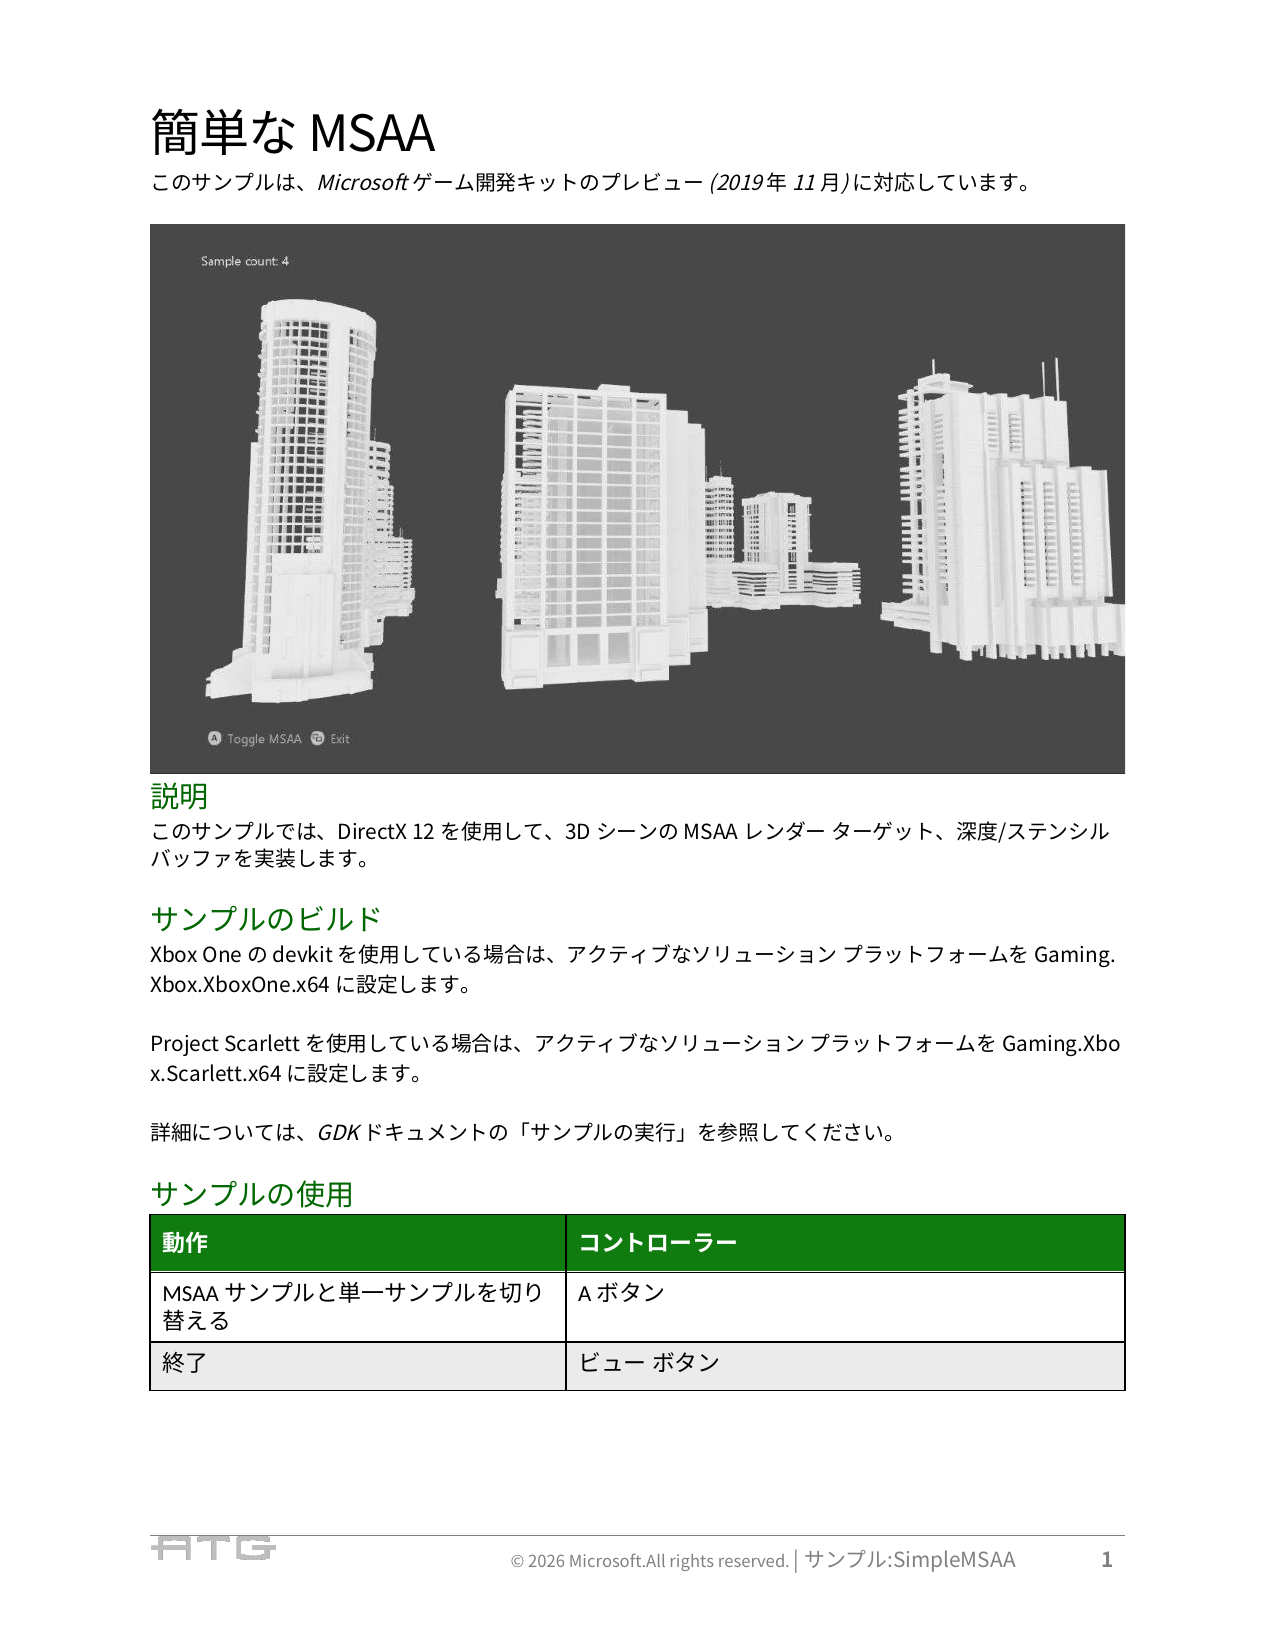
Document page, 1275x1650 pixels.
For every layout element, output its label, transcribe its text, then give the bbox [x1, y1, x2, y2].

subtitle 説明 [150, 774, 1125, 816]
table_cell 終了 [151, 1343, 565, 1390]
subtitle サンプルのビルド [150, 896, 1125, 938]
text 詳細については、GDK ドキュメントの「サンプルの実行」を参照してください。 [150, 1116, 1125, 1146]
picture [150, 224, 1125, 774]
title 簡単な MSAA [150, 94, 1125, 166]
text Xbox One の devkit を使用している場合は、アクティブなソリューション プラットフォームを Gaming.Xbox.XboxOne.x64 に設定します。 [150, 938, 1125, 999]
table_header 動作 [151, 1215, 565, 1271]
table_header コントローラー [567, 1215, 1124, 1271]
subtitle サンプルの使用 [150, 1171, 1125, 1214]
text このサンプルでは、DirectX 12 を使用して、3D シーンの MSAA レンダー ターゲット、深度/ステンシル バッファを実装します。 [150, 816, 1125, 871]
text このサンプルは、Microsoft ゲーム開発キットのプレビュー (2019 年 11 月) に対応しています。 [150, 166, 1125, 196]
table_cell A ボタン [567, 1273, 1124, 1341]
table_cell ビュー ボタン [567, 1343, 1124, 1390]
text Project Scarlett を使用している場合は、アクティブなソリューション プラットフォームを Gaming.Xbox.Scarlett.x64 に設定します。 [150, 1027, 1125, 1088]
picture [151, 1536, 276, 1560]
table_cell MSAA サンプルと単一サンプルを切り替える [151, 1273, 565, 1341]
